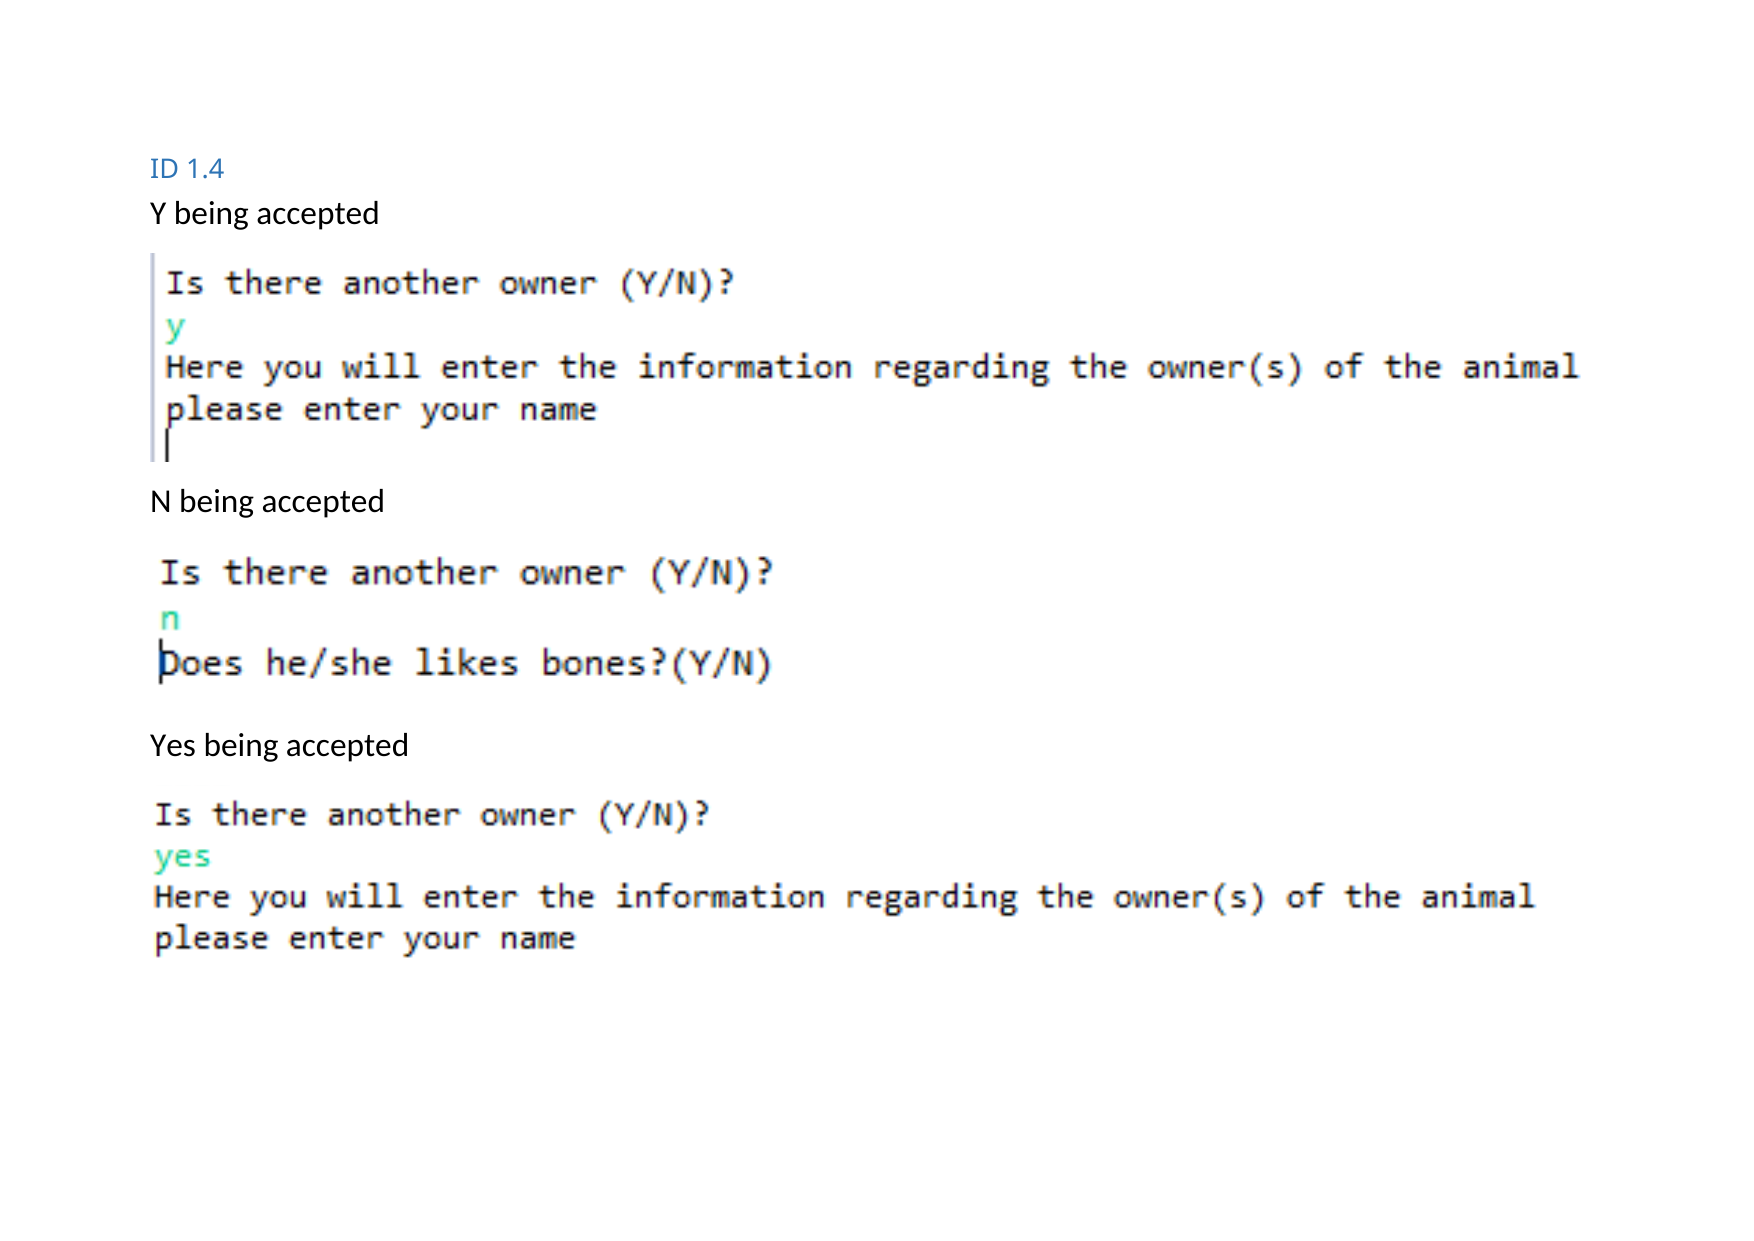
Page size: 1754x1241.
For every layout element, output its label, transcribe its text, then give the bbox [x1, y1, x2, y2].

picture [150, 540, 811, 706]
text N being accepted [150, 480, 1604, 521]
picture [150, 785, 1552, 976]
text Y being accepted [150, 192, 1604, 233]
subtitle ID 1.4 [150, 150, 1604, 187]
text Yes being accepted [150, 724, 1604, 765]
picture [150, 253, 1623, 462]
